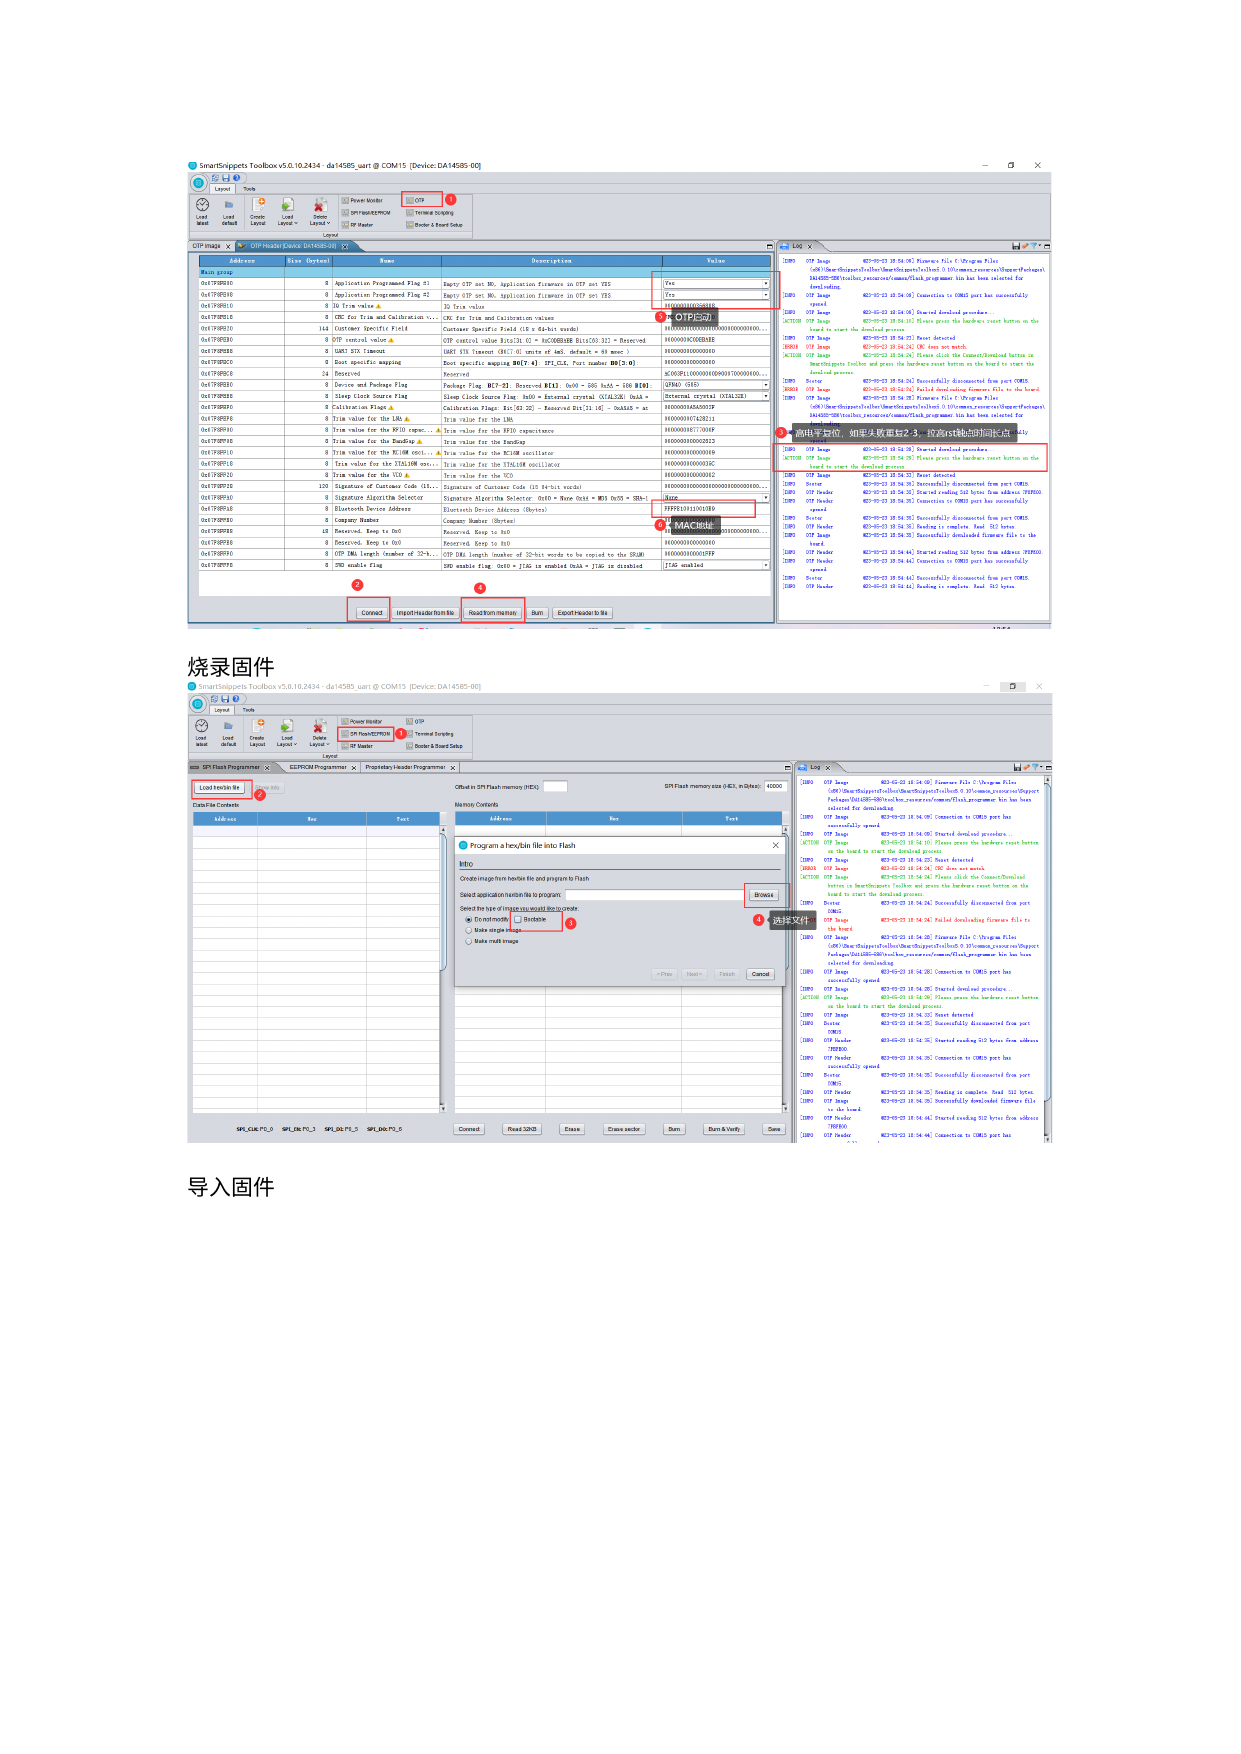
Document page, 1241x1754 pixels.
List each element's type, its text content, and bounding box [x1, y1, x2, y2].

text 导入固件 [187, 1169, 1053, 1202]
picture [187, 682, 1053, 1143]
text 烧录固件 [187, 649, 1053, 682]
picture [187, 162, 1052, 629]
